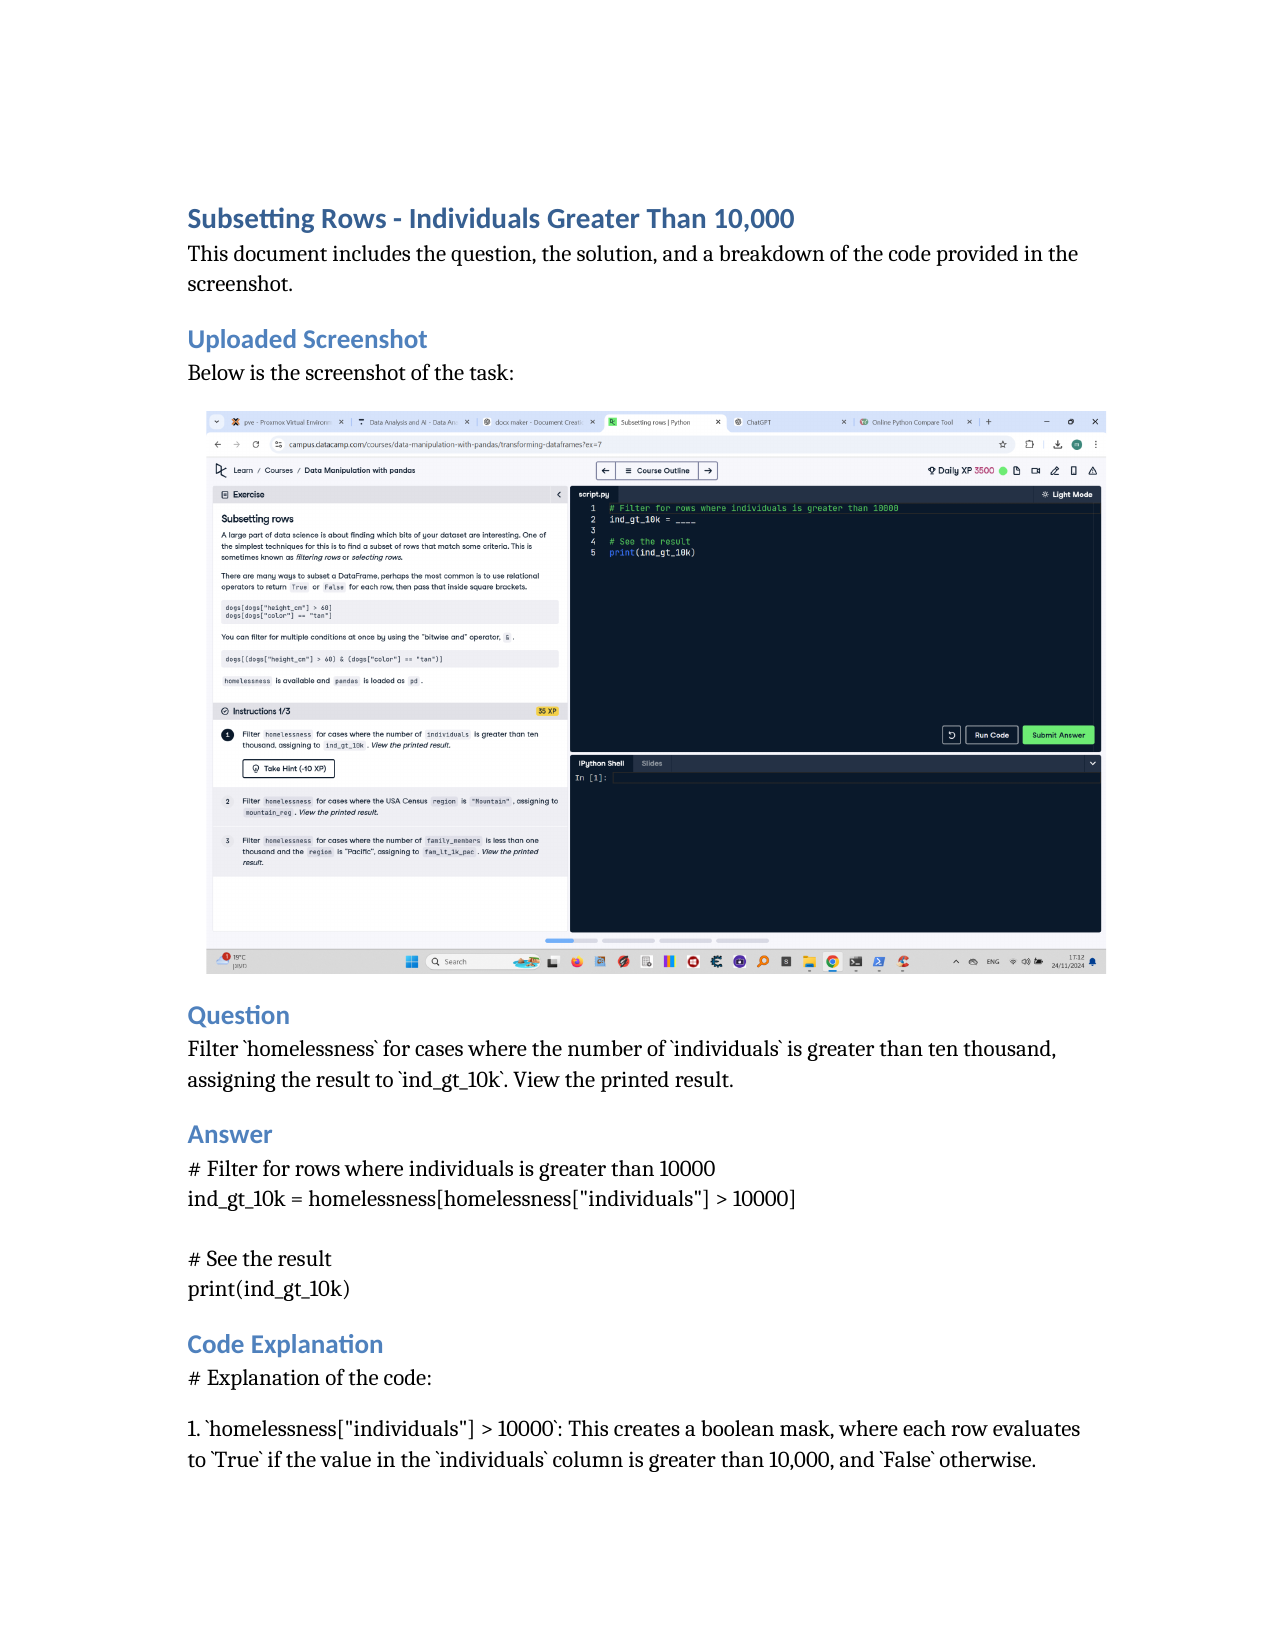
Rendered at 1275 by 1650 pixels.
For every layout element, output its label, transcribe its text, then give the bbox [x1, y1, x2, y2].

subtitle Code Explanation [187, 1327, 1087, 1360]
text # Filter for rows where individuals is greater than 10000 ind_gt_10k = homelessness[homelessness["individuals"] > 10000] # See the result print(ind_gt_10k) [187, 1155, 1087, 1303]
text Filter `homelessness` for cases where the number of `individuals` is greater than ten thousand, assigning the result to `ind_gt_10k`. View the printed result. [187, 1036, 1087, 1093]
subtitle Question [187, 998, 1087, 1031]
text This document includes the question, the solution, and a breakdown of the code provided in the screenshot. [187, 241, 1087, 297]
subtitle Subsetting Rows - Individuals Greater Than 10,000 [187, 200, 1087, 236]
subtitle Uploaded Screenshot [187, 322, 1087, 355]
text 1. `homelessness["individuals"] > 10000`: This creates a boolean mask, where each row evaluates to `True` if the value in the `individuals` column is greater than 10,000, and `False` otherwise. [187, 1416, 1087, 1473]
text Below is the screenshot of the task: [187, 360, 1087, 386]
subtitle Answer [187, 1117, 1087, 1151]
text # Explanation of the code: [187, 1365, 1087, 1392]
picture [206, 411, 1107, 974]
